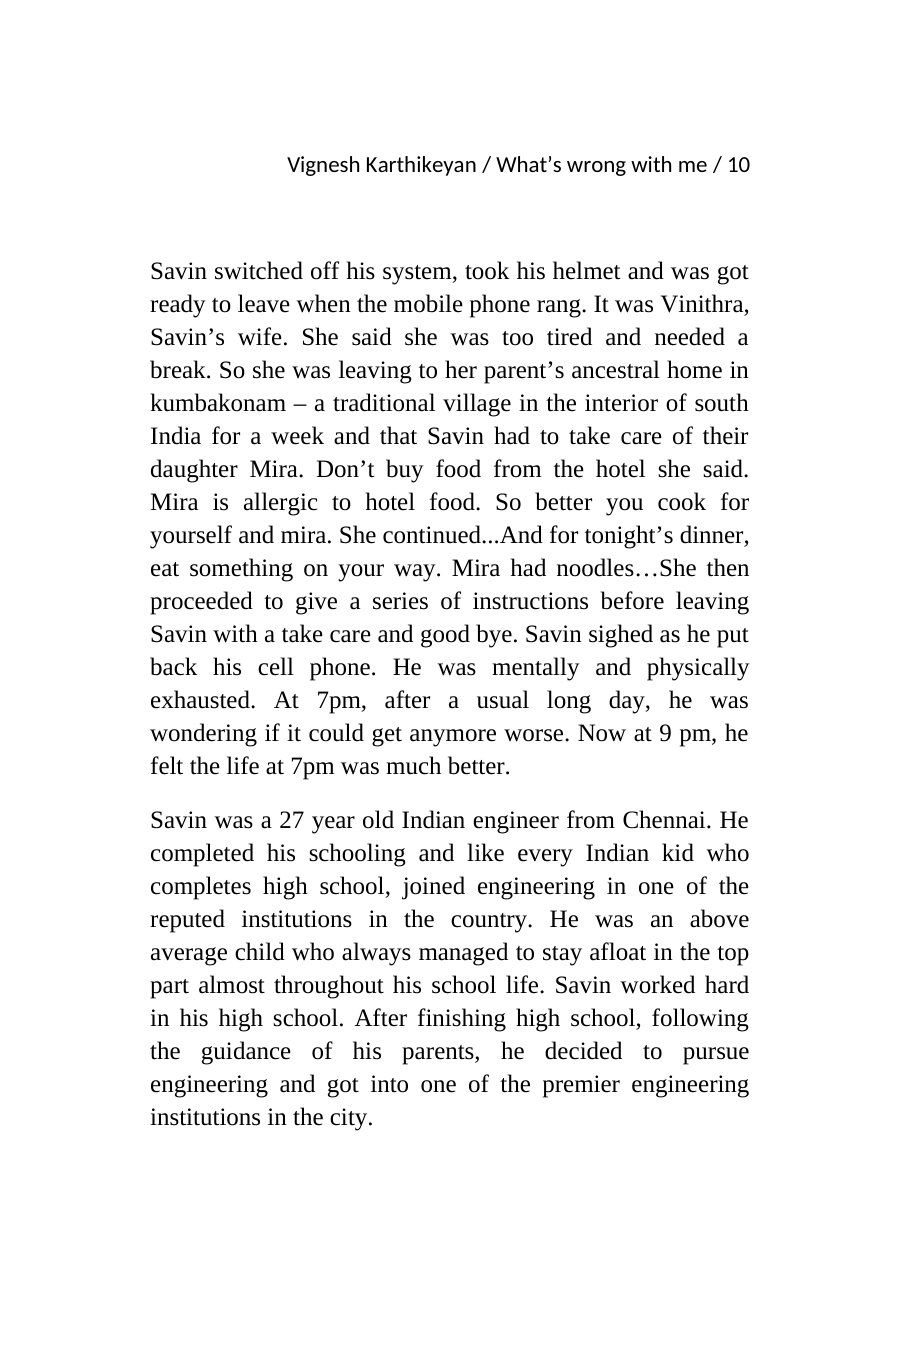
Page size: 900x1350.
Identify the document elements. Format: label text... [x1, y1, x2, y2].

text Savin switched off his system, took his helmet and was got ready to leave when the mobile phone rang. It was Vinithra, Savin’s wife. She said she was too tired and needed a break. So she was leaving to her parent’s ancestral home in kumbakonam – a traditional village in the interior of south India for a week and that Savin had to take care of their daughter Mira. Don’t buy food from the hotel she said. Mira is allergic to hotel food. So better you cook for yourself and mira. She continued...And for tonight’s dinner, eat something on your way. Mira had noodles…She then proceeded to give a series of instructions before leaving Savin with a take care and good bye. Savin sighed as he put back his cell phone. He was mentally and physically exhausted. At 7pm, after a usual long day, he was wondering if it could get anymore worse. Now at 9 pm, he felt the life at 7pm was much better. [150, 256, 750, 780]
